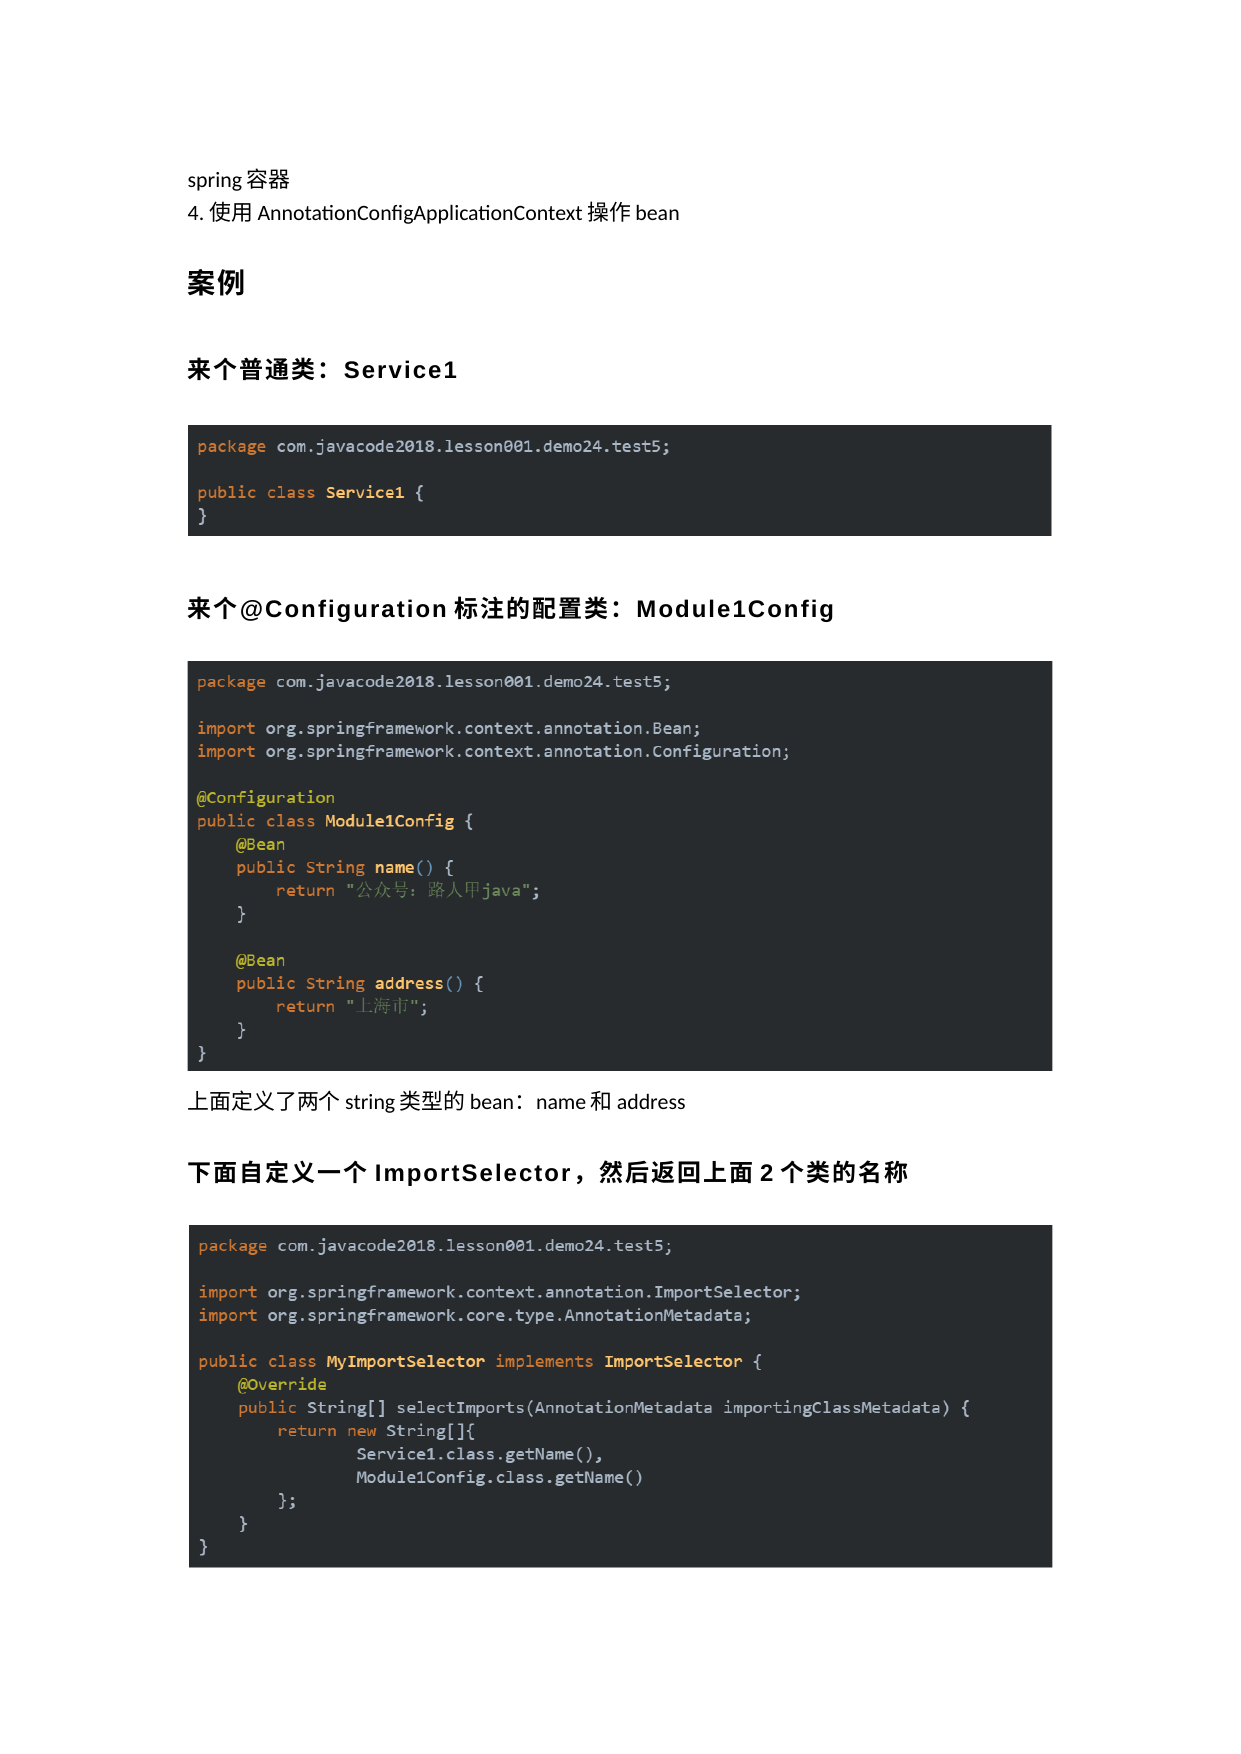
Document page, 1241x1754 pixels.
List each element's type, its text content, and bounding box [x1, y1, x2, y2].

subtitle 来个@Configuration标注的配置类：Module1Config [187, 574, 1053, 639]
subtitle 案例 [187, 249, 1053, 314]
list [187, 162, 1053, 227]
subtitle 来个普通类：Service1 [187, 336, 1053, 401]
picture [187, 1225, 1053, 1568]
text 上面定义了两个string类型的bean：name和address [187, 1084, 1053, 1116]
picture [187, 422, 1052, 538]
picture [187, 661, 1053, 1071]
subtitle 下面自定义一个ImportSelector，然后返回上面2个类的名称 [187, 1138, 1053, 1203]
